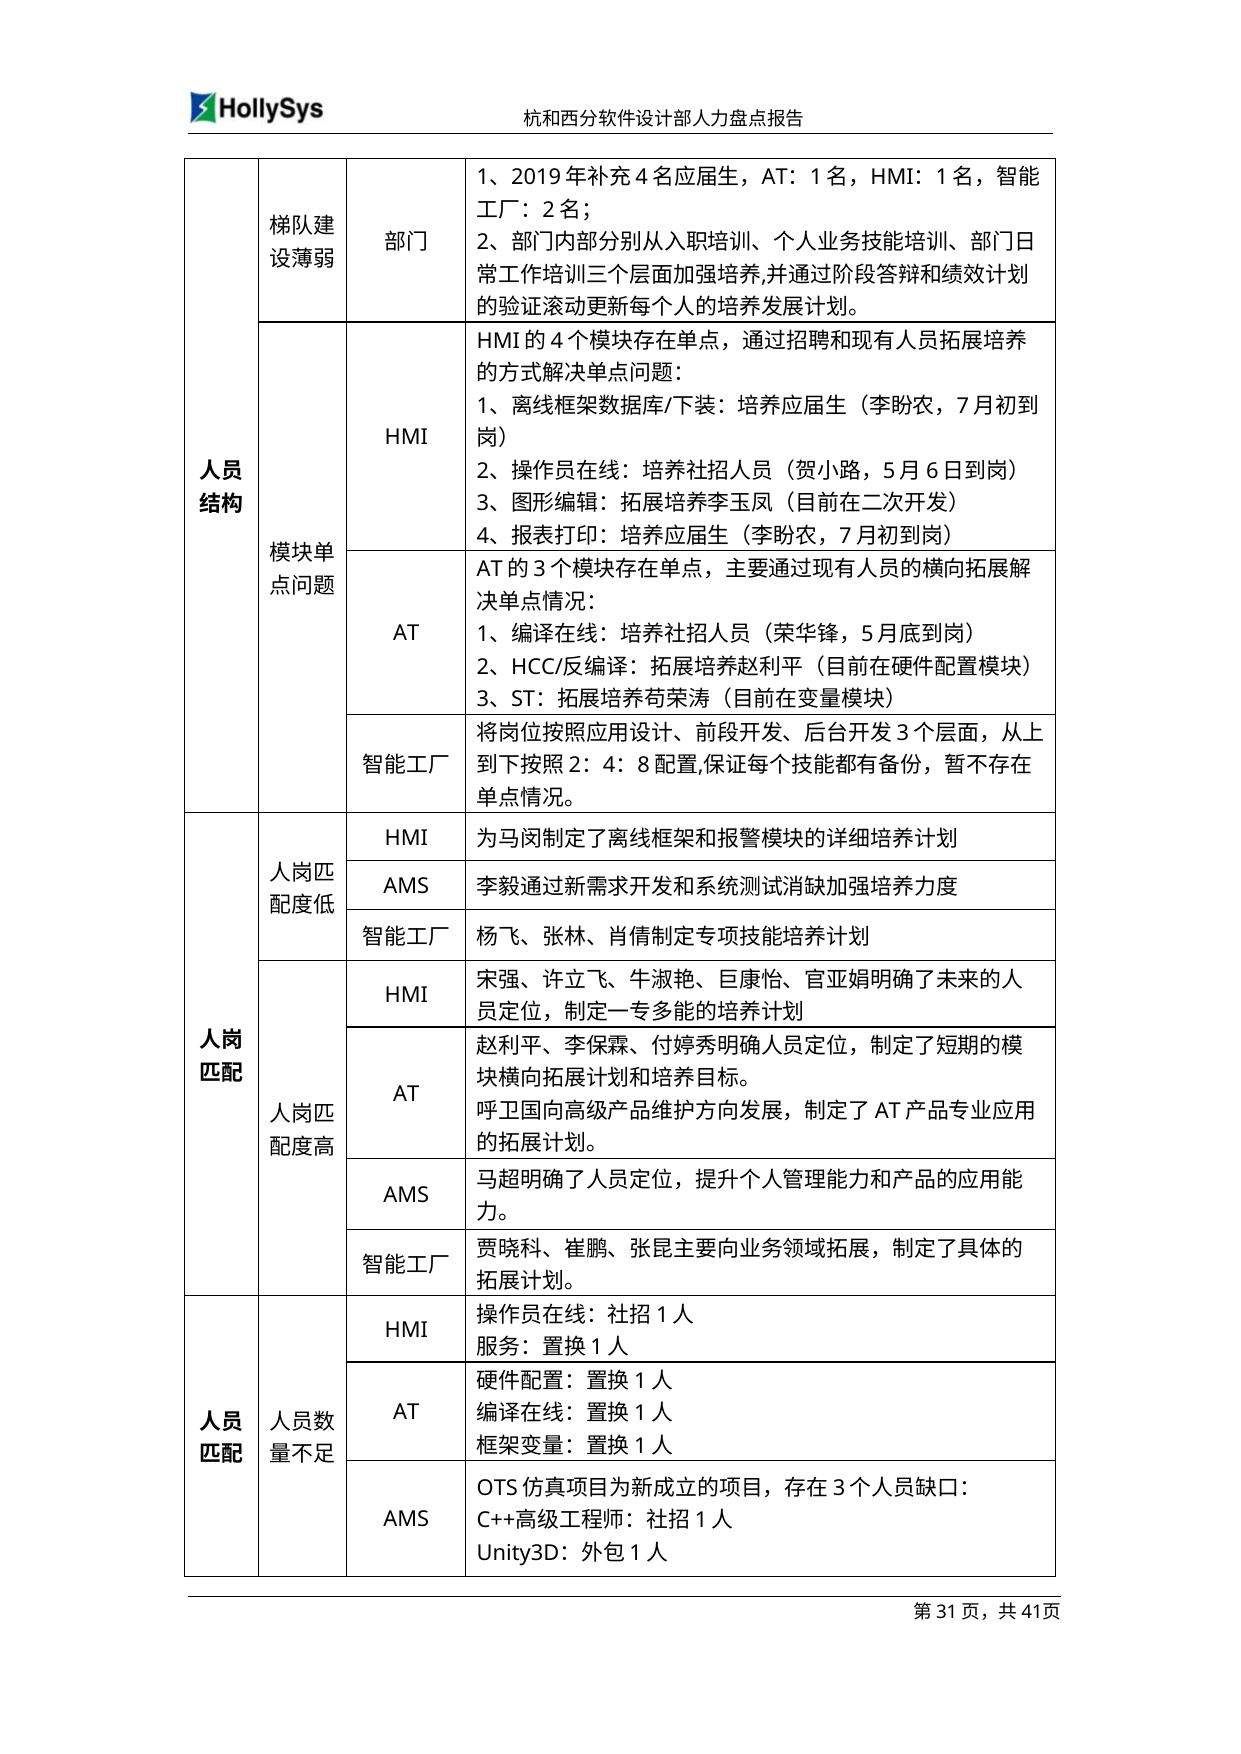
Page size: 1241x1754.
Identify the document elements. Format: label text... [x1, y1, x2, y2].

table_cell 人岗匹配度低 [259, 813, 346, 960]
table_cell 人员结构 [185, 159, 258, 812]
table_cell 杨飞、张林、肖倩制定专项技能培养计划 [466, 910, 1055, 960]
table_cell AT的3个模块存在单点，主要通过现有人员的横向拓展解决单点情况： 1、编译在线：培养社招人员（荣华锋，5月底到岗） 2、HCC/反编译：拓展培养赵利平（目前在硬件配置模块） 3、ST：拓展培养苟荣涛（目前在变量模块） [466, 551, 1055, 713]
table_cell 智能工厂 [347, 910, 465, 960]
table_cell 人员数量不足 [259, 1296, 346, 1576]
table_cell 宋强、许立飞、牛淑艳、巨康怡、官亚娟明确了未来的人员定位，制定一专多能的培养计划 [466, 961, 1055, 1026]
table_cell HMI [347, 813, 465, 860]
table_cell 智能工厂 [347, 715, 465, 812]
table_cell AT [347, 1363, 465, 1460]
table_cell 为马闵制定了离线框架和报警模块的详细培养计划 [466, 813, 1055, 860]
table_cell 将岗位按照应用设计、前段开发、后台开发3个层面，从上到下按照2：4：8配置,保证每个技能都有备份，暂不存在单点情况。 [466, 715, 1055, 812]
table_cell 人岗匹配 [185, 813, 258, 1295]
table_cell HMI [347, 323, 465, 550]
table_cell 硬件配置：置换1人 编译在线：置换1人 框架变量：置换1人 [466, 1363, 1055, 1460]
table_cell 人员匹配 [185, 1296, 258, 1576]
table_cell 1、2019年补充4名应届生，AT：1名，HMI：1名，智能工厂：2名； 2、部门内部分别从入职培训、个人业务技能培训、部门日常工作培训三个层面加强培养,并通过阶段答辩和绩效计划的验证滚动更新每个人的培养发展计划。 [466, 159, 1055, 321]
table_cell HMI [347, 1296, 465, 1361]
table_cell 人岗匹配度高 [259, 961, 346, 1295]
table_cell HMI的4个模块存在单点，通过招聘和现有人员拓展培养的方式解决单点问题： 1、离线框架数据库/下装：培养应届生（李盼农，7月初到岗） 2、操作员在线：培养社招人员（贺小路，5月6日到岗） 3、图形编辑：拓展培养李玉凤（目前在二次开发） 4、报表打印：培养应届生（李盼农，7月初到岗） [466, 323, 1055, 550]
table_cell 部门 [347, 159, 465, 321]
table_cell 模块单点问题 [259, 323, 346, 812]
table_cell 操作员在线：社招1人 服务：置换1人 [466, 1296, 1055, 1361]
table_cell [466, 1461, 1055, 1576]
table_cell AT [347, 1028, 465, 1157]
table_cell AMS [347, 861, 465, 909]
picture [187, 88, 329, 126]
table_cell 李毅通过新需求开发和系统测试消缺加强培养力度 [466, 861, 1055, 909]
table_cell AT [347, 551, 465, 713]
table_cell AMS [347, 1461, 465, 1576]
table_cell 智能工厂 [347, 1230, 465, 1295]
table_cell 贾晓科、崔鹏、张昆主要向业务领域拓展，制定了具体的拓展计划。 [466, 1230, 1055, 1295]
table_cell 赵利平、李保霖、付婷秀明确人员定位，制定了短期的模块横向拓展计划和培养目标。 呼卫国向高级产品维护方向发展，制定了AT产品专业应用的拓展计划。 [466, 1028, 1055, 1157]
table_cell 梯队建设薄弱 [259, 159, 346, 321]
table_cell AMS [347, 1159, 465, 1229]
table_cell 马超明确了人员定位，提升个人管理能力和产品的应用能力。 [466, 1159, 1055, 1229]
table_cell HMI [347, 961, 465, 1026]
